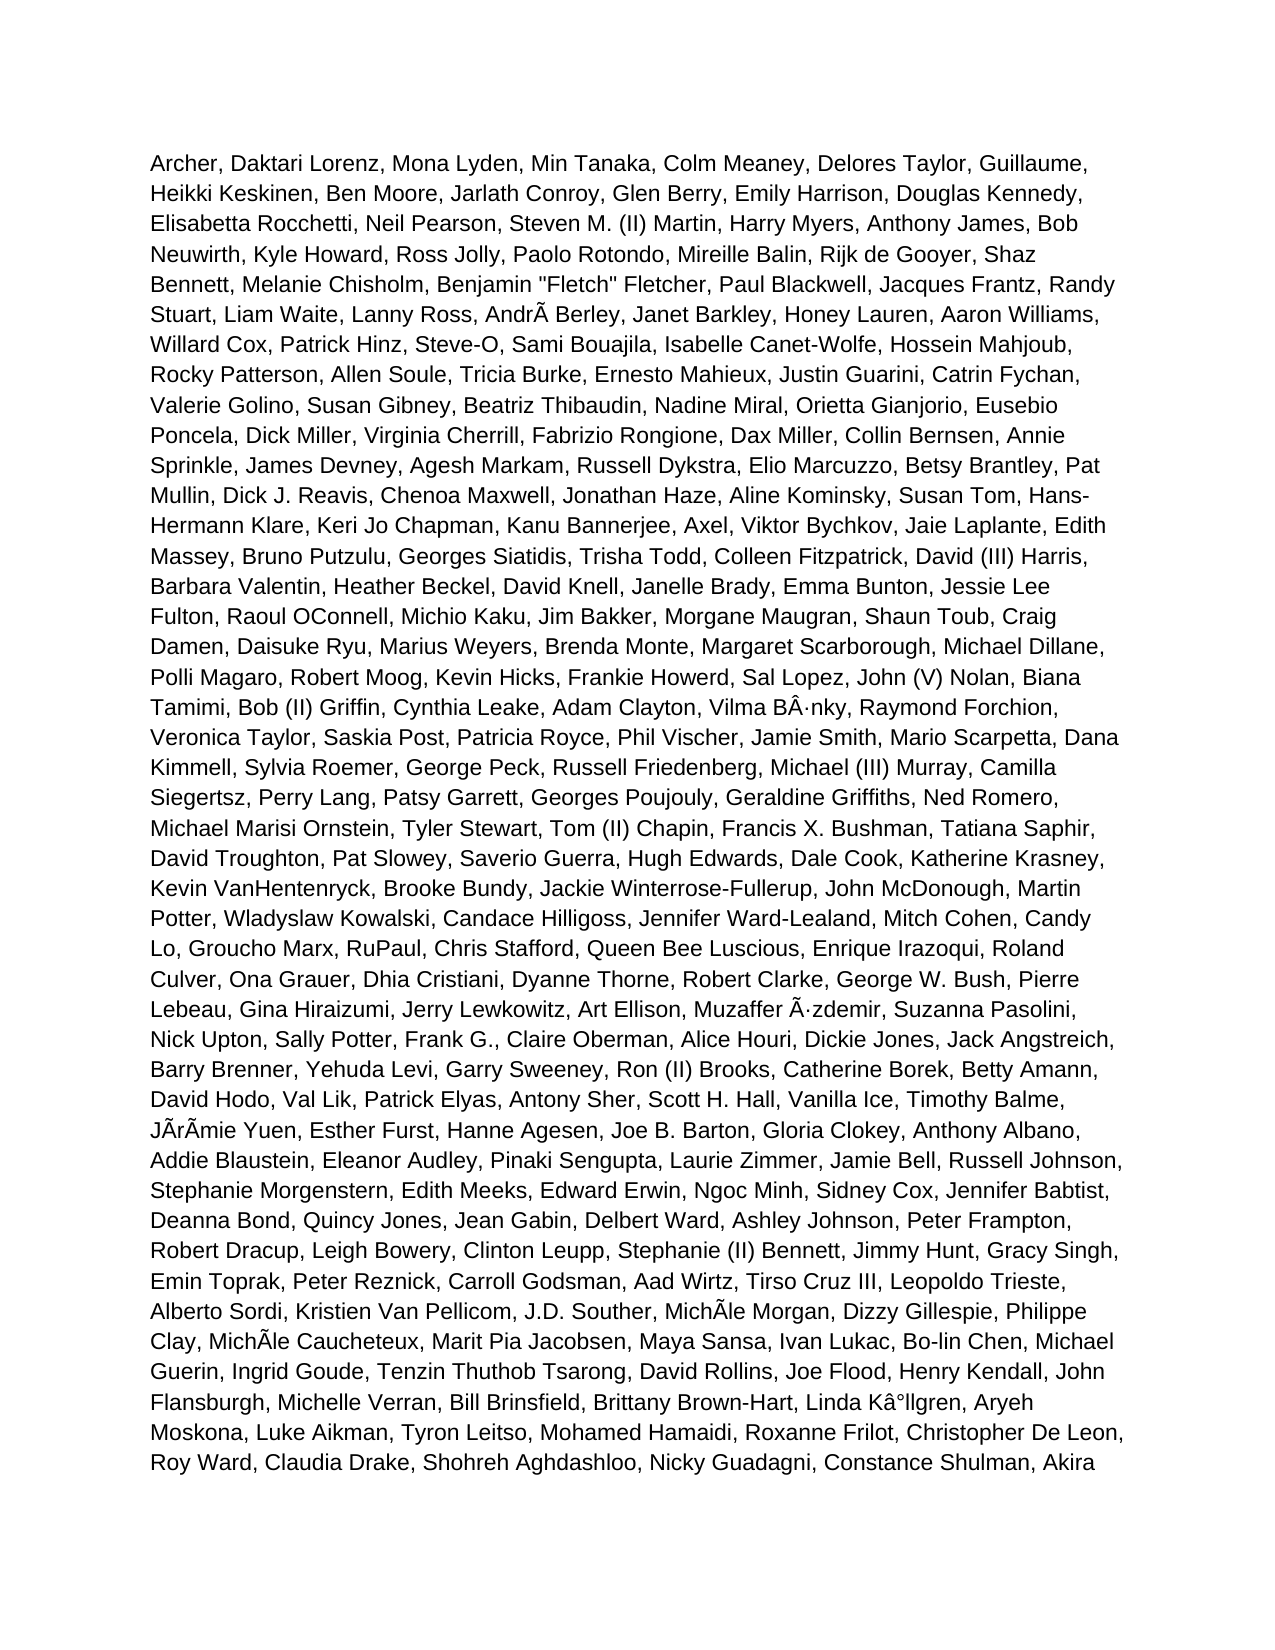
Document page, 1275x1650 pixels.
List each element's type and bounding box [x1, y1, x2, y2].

text [150, 150, 1125, 1475]
